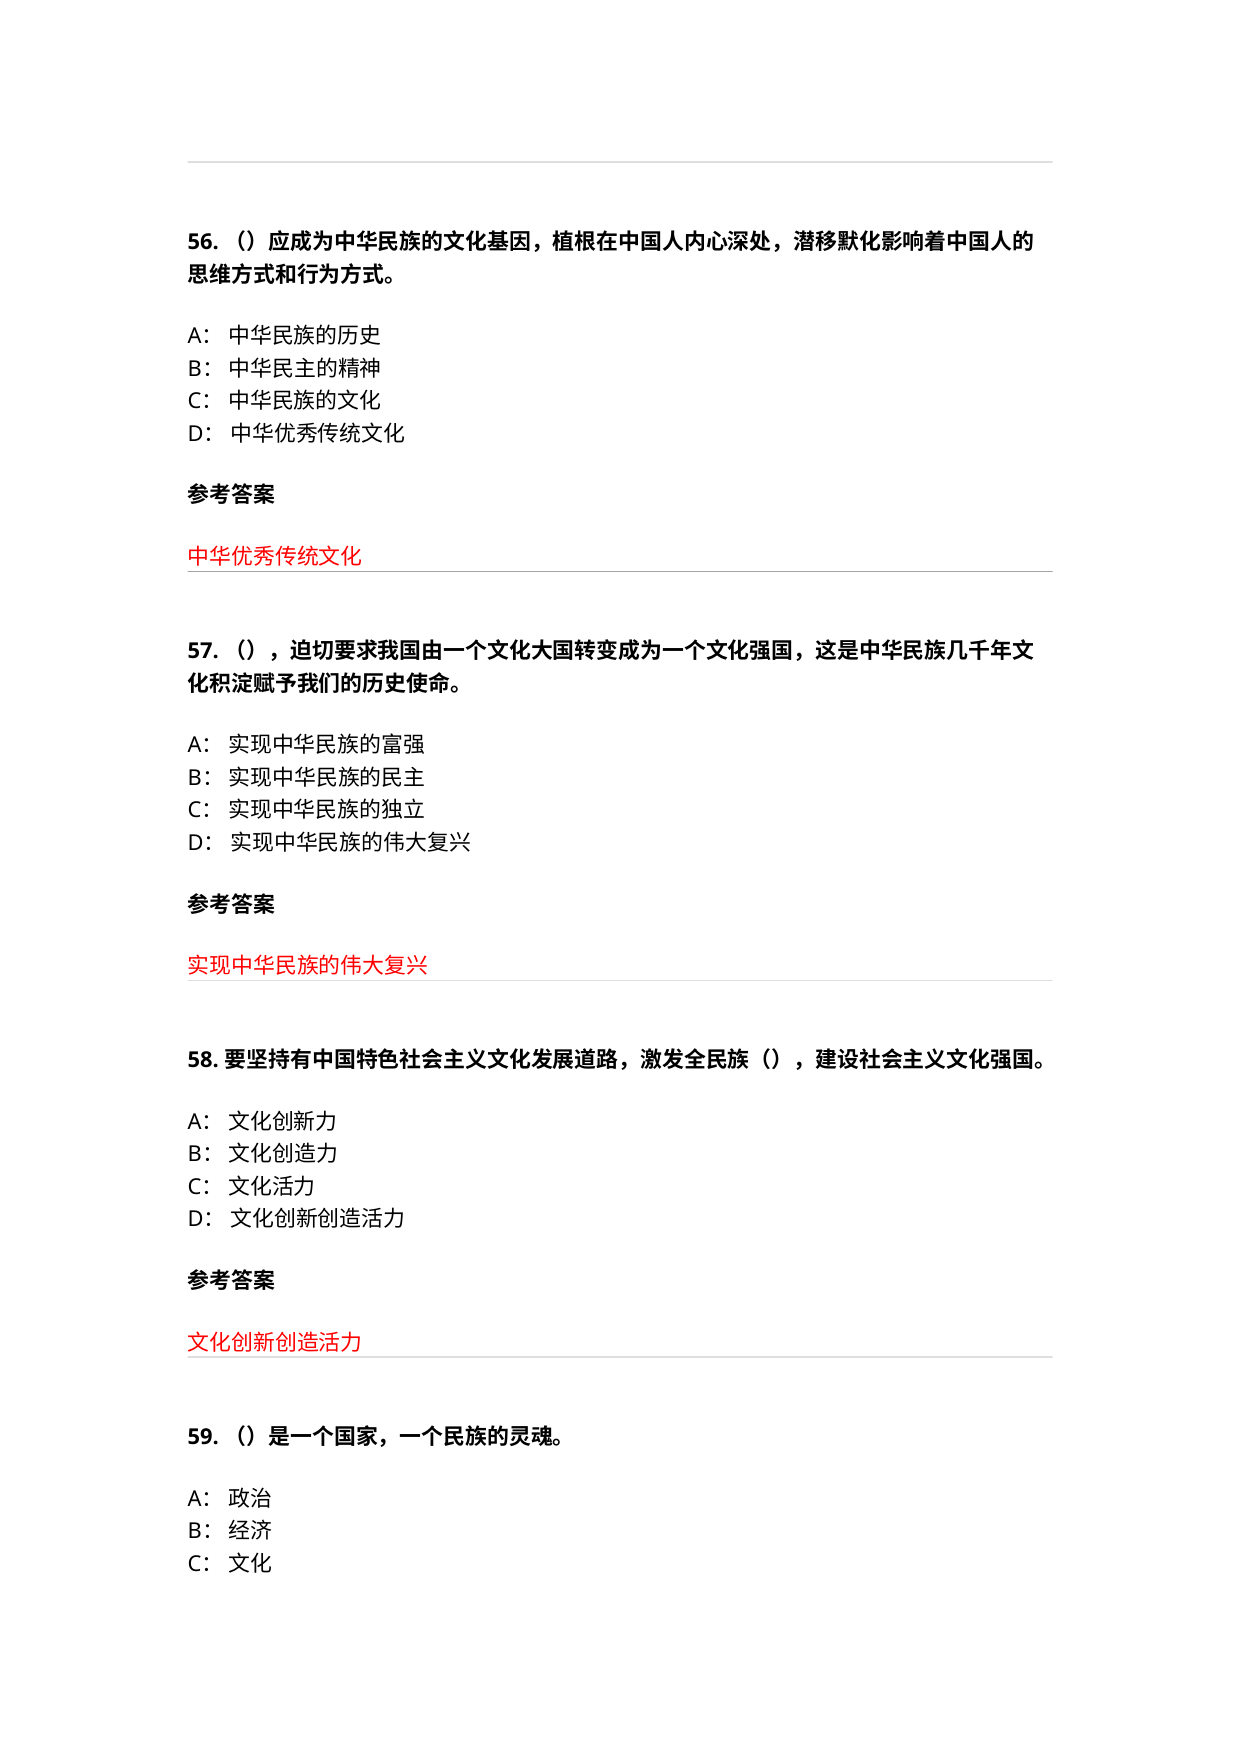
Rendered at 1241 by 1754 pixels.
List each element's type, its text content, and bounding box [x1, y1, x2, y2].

text D： 中华优秀传统文化 [187, 415, 1053, 448]
text A： 实现中华民族的富强 [187, 727, 1053, 759]
text B： 中华民主的精神 [187, 350, 1053, 383]
text C： 文化活力 [187, 1169, 1053, 1201]
text 文化创新创造活力 [187, 1324, 1053, 1356]
text D： 文化创新创造活力 [187, 1201, 1053, 1234]
subtitle 参考答案 [187, 1263, 1053, 1295]
subtitle 58. 要坚持有中国特色社会主义文化发展道路，激发全民族（），建设社会主义文化强国。 [187, 1042, 1053, 1074]
text C： 中华民族的文化 [187, 383, 1053, 415]
text A： 政治 [187, 1480, 1053, 1513]
subtitle 56. （）应成为中华民族的文化基因，植根在中国人内心深处，潜移默化影响着中国人的思维方式和行为方式。 [187, 224, 1053, 289]
text B： 经济 [187, 1513, 1053, 1545]
text D： 实现中华民族的伟大复兴 [187, 824, 1053, 857]
text 中华优秀传统文化 [187, 539, 1053, 571]
subtitle 参考答案 [187, 886, 1053, 919]
subtitle 59. （）是一个国家，一个民族的灵魂。 [187, 1419, 1053, 1451]
subtitle 参考答案 [187, 477, 1053, 509]
text B： 实现中华民族的民主 [187, 759, 1053, 792]
subtitle 57. （），迫切要求我国由一个文化大国转变成为一个文化强国，这是中华民族几千年文化积淀赋予我们的历史使命。 [187, 633, 1053, 698]
text A： 中华民族的历史 [187, 318, 1053, 350]
text B： 文化创造力 [187, 1136, 1053, 1169]
text 实现中华民族的伟大复兴 [187, 948, 1053, 980]
text C： 实现中华民族的独立 [187, 792, 1053, 824]
text A： 文化创新力 [187, 1104, 1053, 1136]
text C： 文化 [187, 1545, 1053, 1578]
